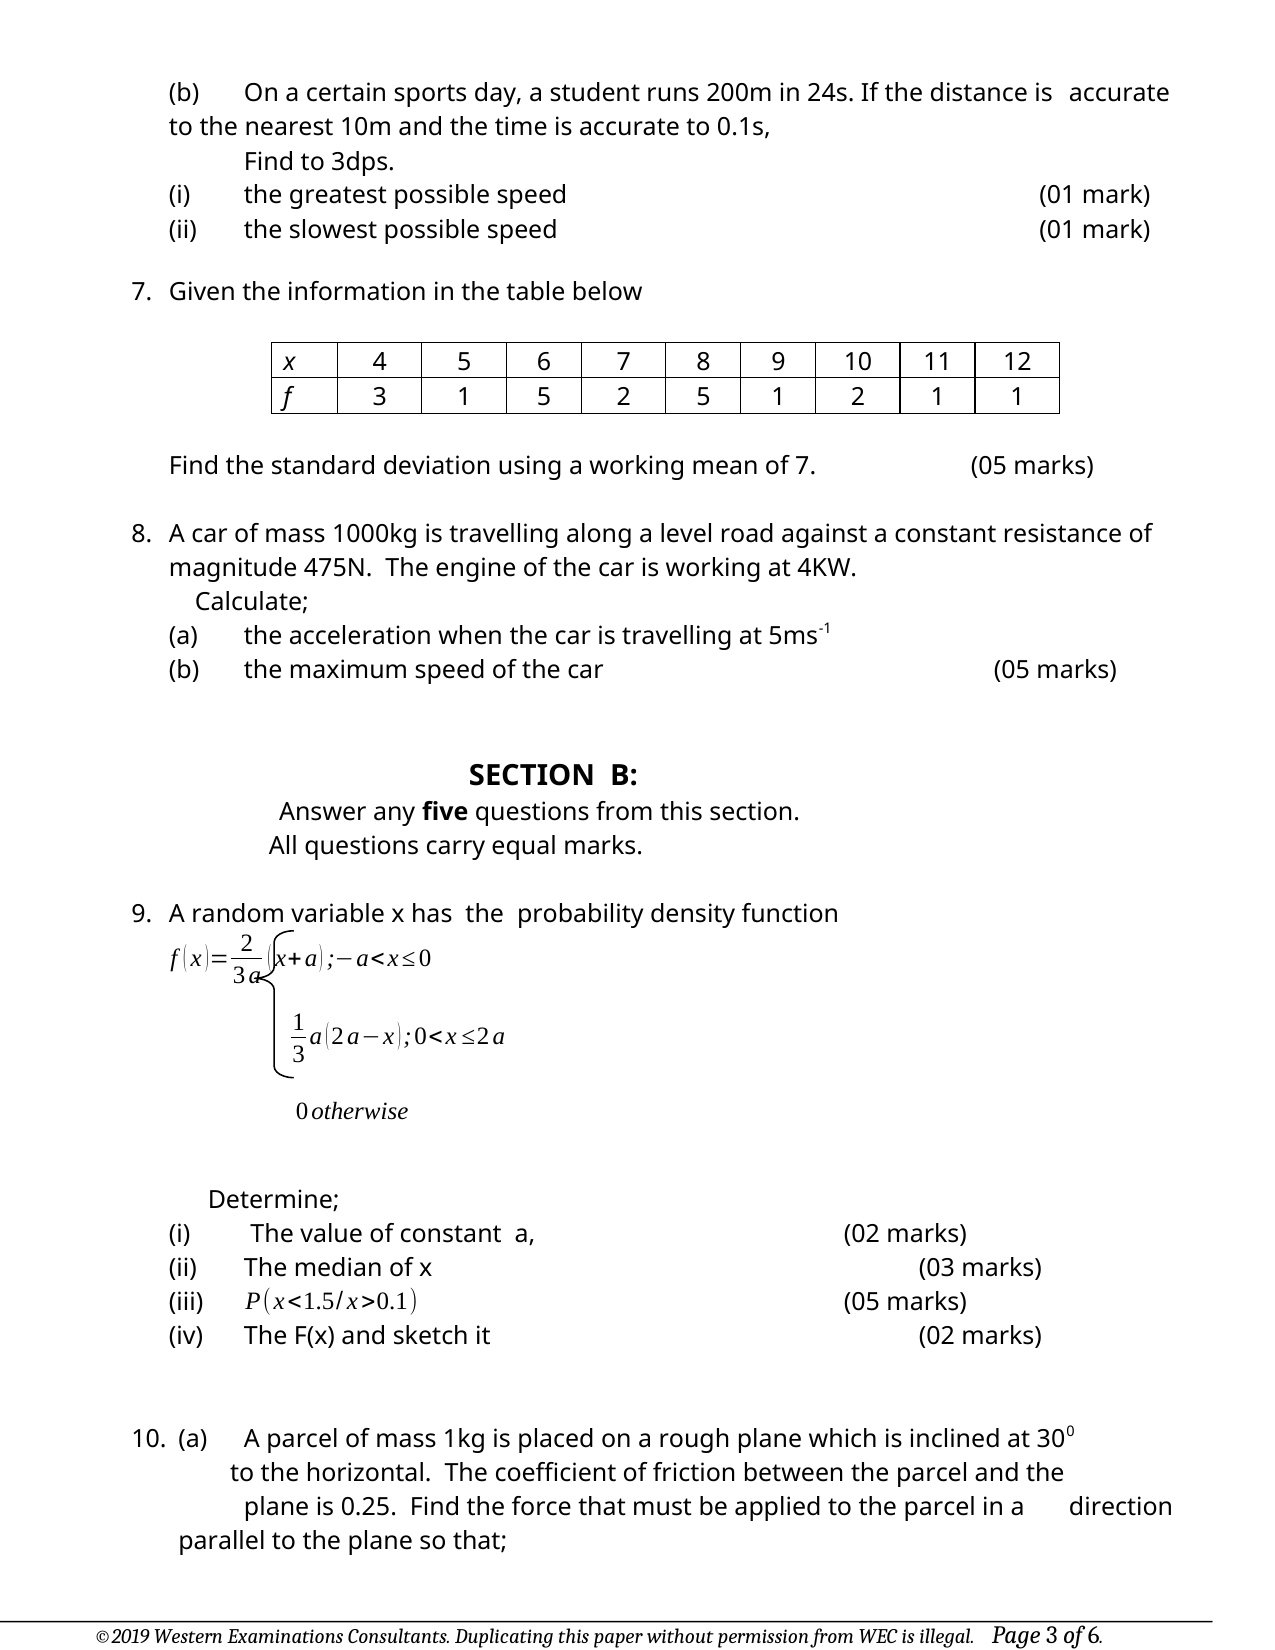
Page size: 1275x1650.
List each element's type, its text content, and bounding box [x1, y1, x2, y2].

table_cell 2 [816, 378, 899, 412]
table_header 9 [741, 343, 815, 377]
list Given the information in the table below [131, 274, 1200, 308]
list (b) On a certain sports day, a student runs 200m in 24s. If the distance is accurate to the nearest 10m and the time is accurate to 0.1s, Find to 3dps. (i) the greatest possible speed (01 mark) (ii) the slowest possible speed (01 mark) [169, 75, 1200, 274]
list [131, 1420, 1200, 1591]
table_cell f [272, 378, 337, 412]
list The median of x (03 marks) [169, 1250, 1200, 1284]
list The value of constant a, (02 marks) [169, 1216, 1200, 1250]
table_header 4 [338, 343, 421, 377]
table_header 11 [901, 343, 974, 377]
list A car of mass 1000kg is travelling along a level road against a constant resistance of magnitude 475N. The engine of the car is working at 4KW. Calculate; (a) the acceleration when the car is travelling at 5ms-1 (b) the maximum speed of the car (05 marks) [131, 516, 1200, 686]
table_cell 5 [666, 378, 740, 412]
table_cell 3 [338, 378, 421, 412]
table_cell 2 [582, 378, 665, 412]
text SECTION B: [94, 754, 1200, 794]
table_cell 1 [976, 378, 1059, 412]
list (05 marks) [169, 1284, 1200, 1318]
table_cell 1 [422, 378, 506, 412]
text Determine; [94, 1182, 1200, 1216]
table_header 12 [976, 343, 1059, 377]
table_header 6 [507, 343, 581, 377]
table_header 10 [816, 343, 899, 377]
table_header 7 [582, 343, 665, 377]
table_cell 5 [507, 378, 581, 412]
text Answer any five questions from this section. [94, 794, 1200, 828]
table_cell 1 [741, 378, 815, 412]
table_header 8 [666, 343, 740, 377]
table_header x [272, 343, 337, 377]
table_header 5 [422, 343, 506, 377]
list The F(x) and sketch it (02 marks) [169, 1318, 1200, 1352]
list A random variable x has the probability density function [131, 896, 1200, 989]
text All questions carry equal marks. [94, 828, 1200, 862]
table_cell 1 [901, 378, 974, 412]
text Find the standard deviation using a working mean of 7. (05 marks) [94, 447, 1200, 482]
